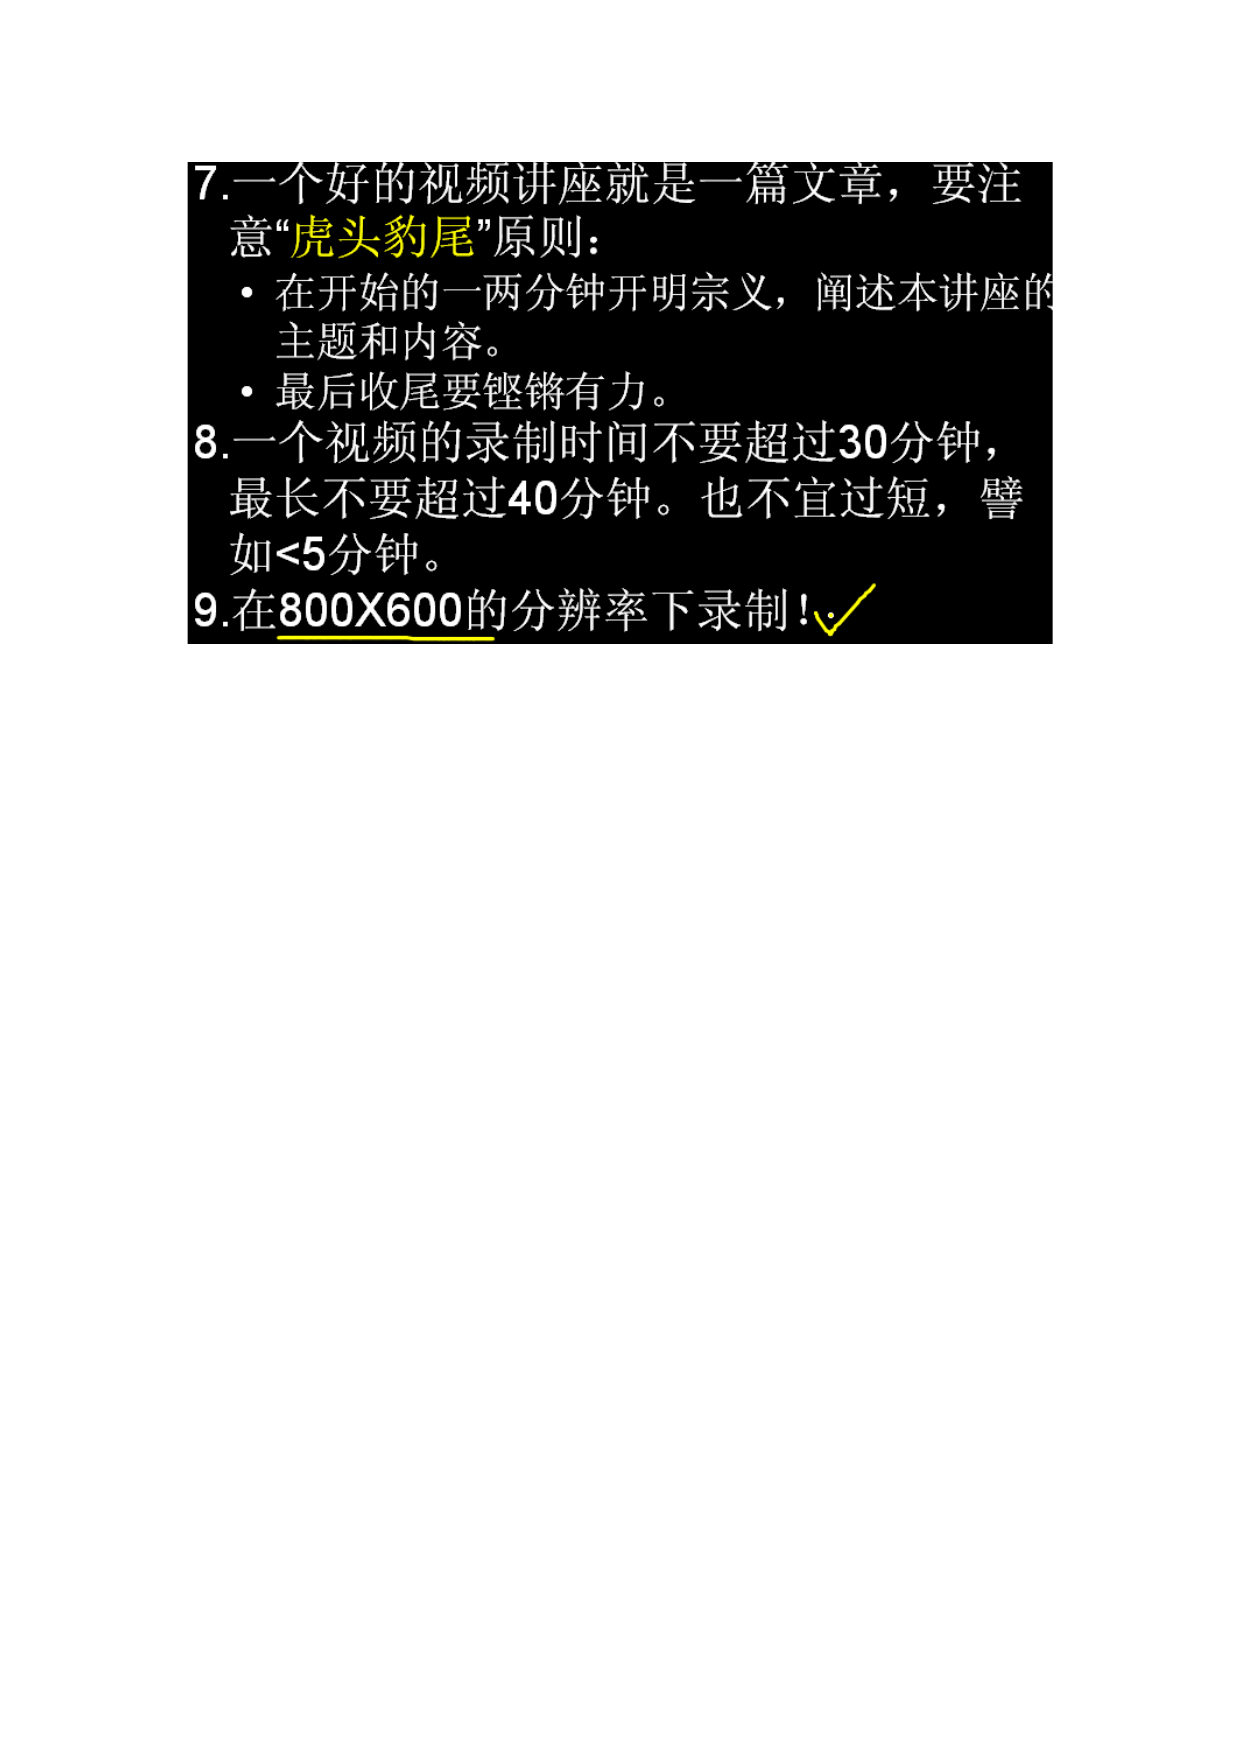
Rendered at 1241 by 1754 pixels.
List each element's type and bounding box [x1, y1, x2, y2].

picture [187, 162, 1053, 644]
